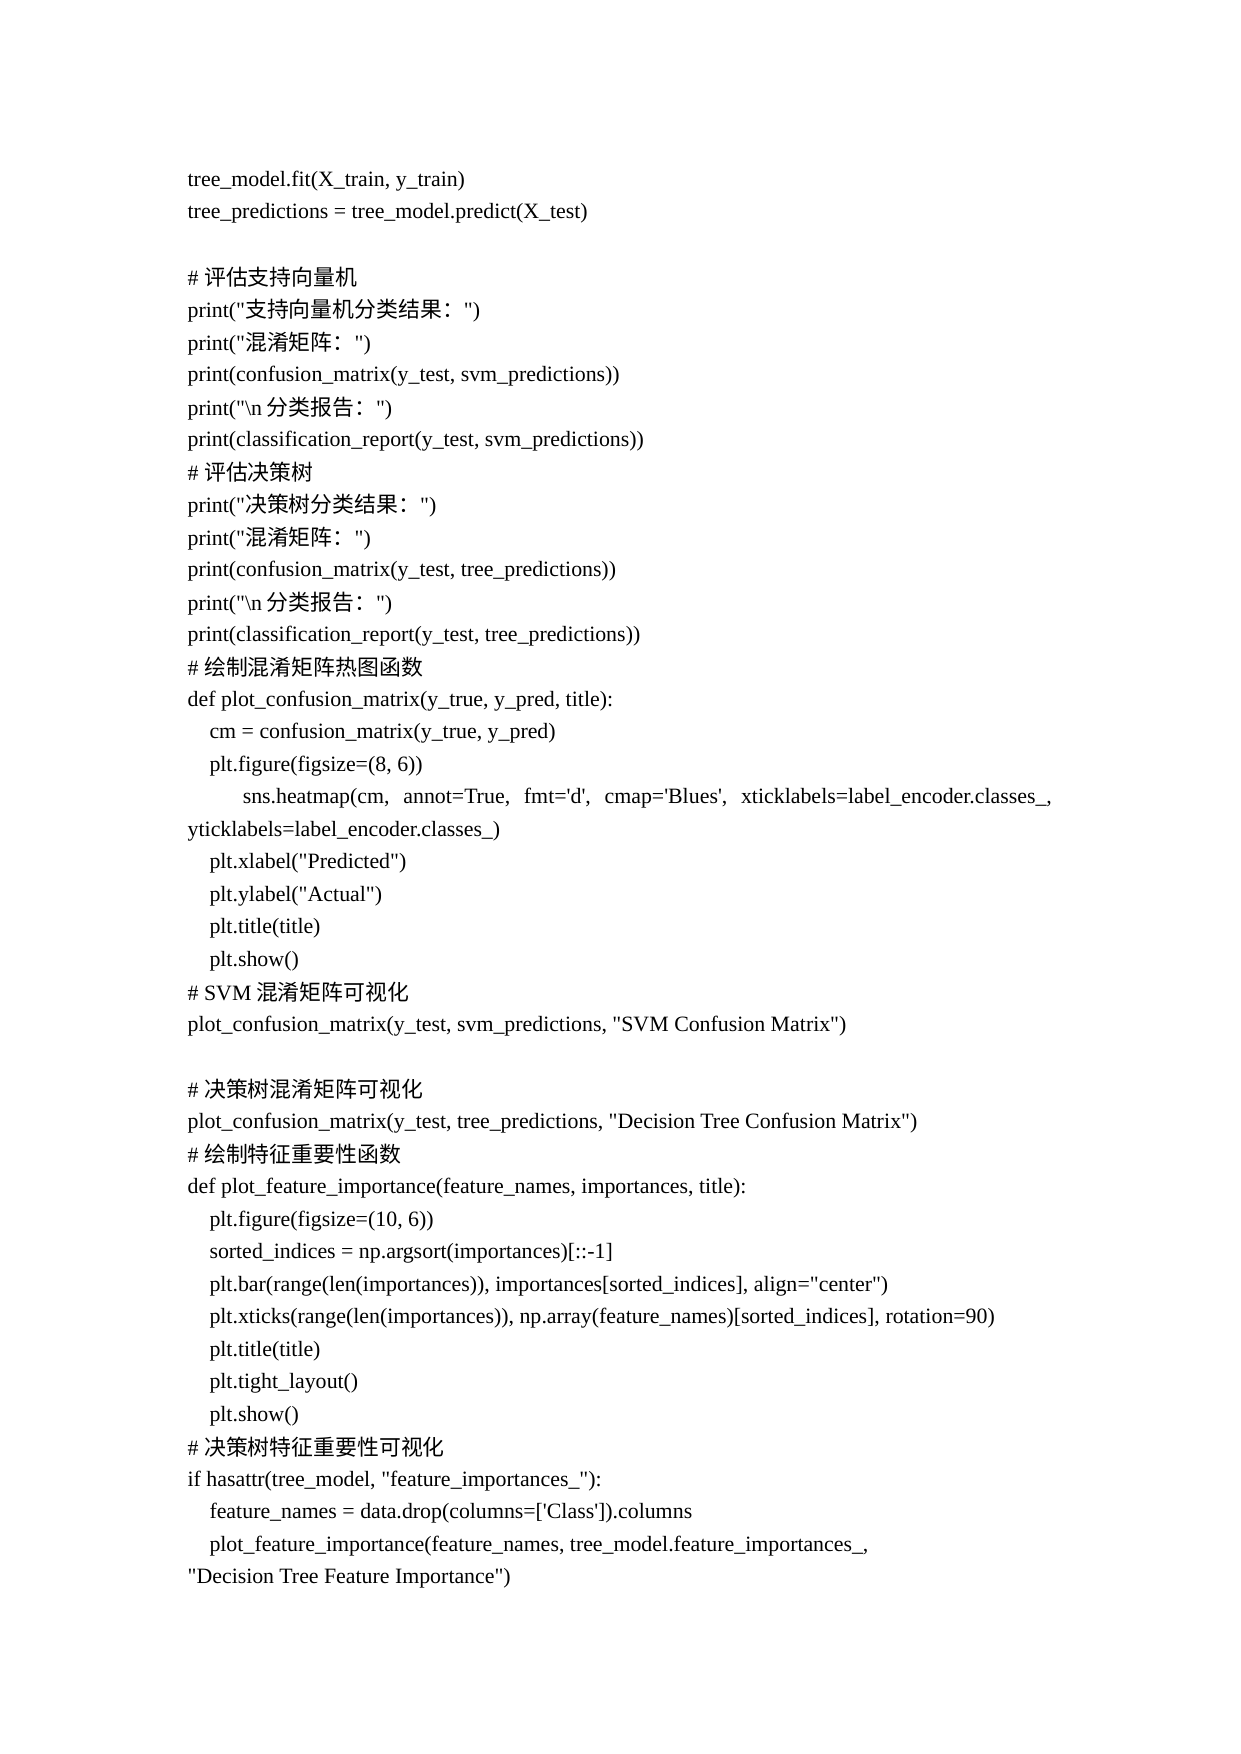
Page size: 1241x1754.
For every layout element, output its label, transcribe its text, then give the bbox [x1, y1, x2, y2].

text plt.ylabel("Actual") [187, 877, 1053, 909]
text # 评估支持向量机 [187, 259, 1053, 292]
text plot_feature_importance(feature_names, tree_model.feature_importances_, [187, 1527, 1053, 1559]
text tree_predictions = tree_model.predict(X_test) [187, 194, 1053, 227]
text print(classification_report(y_test, svm_predictions)) [187, 422, 1053, 454]
text plt.title(title) [187, 1332, 1053, 1364]
text # 绘制特征重要性函数 [187, 1137, 1053, 1169]
text # 决策树特征重要性可视化 [187, 1429, 1053, 1462]
text def plot_confusion_matrix(y_true, y_pred, title): [187, 682, 1053, 714]
text cm = confusion_matrix(y_true, y_pred) [187, 714, 1053, 747]
text sns.heatmap(cm, annot=True, fmt='d', cmap='Blues', xticklabels=label_encoder.classes_, yticklabels=label_encoder.classes_) [187, 779, 1053, 844]
text print("混淆矩阵：") [187, 519, 1053, 552]
text plt.figure(figsize=(10, 6)) [187, 1202, 1053, 1234]
text print(confusion_matrix(y_test, svm_predictions)) [187, 357, 1053, 389]
text sorted_indices = np.argsort(importances)[::-1] [187, 1234, 1053, 1267]
text print(confusion_matrix(y_test, tree_predictions)) [187, 552, 1053, 584]
text tree_model.fit(X_train, y_train) [187, 162, 1053, 194]
text plt.show() [187, 942, 1053, 974]
text if hasattr(tree_model, "feature_importances_"): [187, 1462, 1053, 1494]
text plot_confusion_matrix(y_test, svm_predictions, "SVM Confusion Matrix") [187, 1007, 1053, 1039]
text print("混淆矩阵：") [187, 324, 1053, 357]
text print("决策树分类结果：") [187, 487, 1053, 519]
text plt.figure(figsize=(8, 6)) [187, 747, 1053, 779]
text plt.xticks(range(len(importances)), np.array(feature_names)[sorted_indices], rotation=90) [187, 1299, 1053, 1332]
text plt.title(title) [187, 909, 1053, 942]
text # 决策树混淆矩阵可视化 [187, 1072, 1053, 1104]
text plt.show() [187, 1397, 1053, 1429]
text print("\n分类报告：") [187, 584, 1053, 617]
text "Decision Tree Feature Importance") [187, 1559, 1053, 1592]
text # 评估决策树 [187, 454, 1053, 487]
text # SVM混淆矩阵可视化 [187, 974, 1053, 1007]
text # 绘制混淆矩阵热图函数 [187, 649, 1053, 682]
text print(classification_report(y_test, tree_predictions)) [187, 617, 1053, 649]
text print("\n分类报告：") [187, 389, 1053, 422]
text print("支持向量机分类结果：") [187, 292, 1053, 324]
text plt.xlabel("Predicted") [187, 844, 1053, 877]
text feature_names = data.drop(columns=['Class']).columns [187, 1494, 1053, 1527]
text plt.tight_layout() [187, 1364, 1053, 1397]
text plot_confusion_matrix(y_test, tree_predictions, "Decision Tree Confusion Matrix") [187, 1104, 1053, 1137]
text def plot_feature_importance(feature_names, importances, title): [187, 1169, 1053, 1202]
text plt.bar(range(len(importances)), importances[sorted_indices], align="center") [187, 1267, 1053, 1299]
